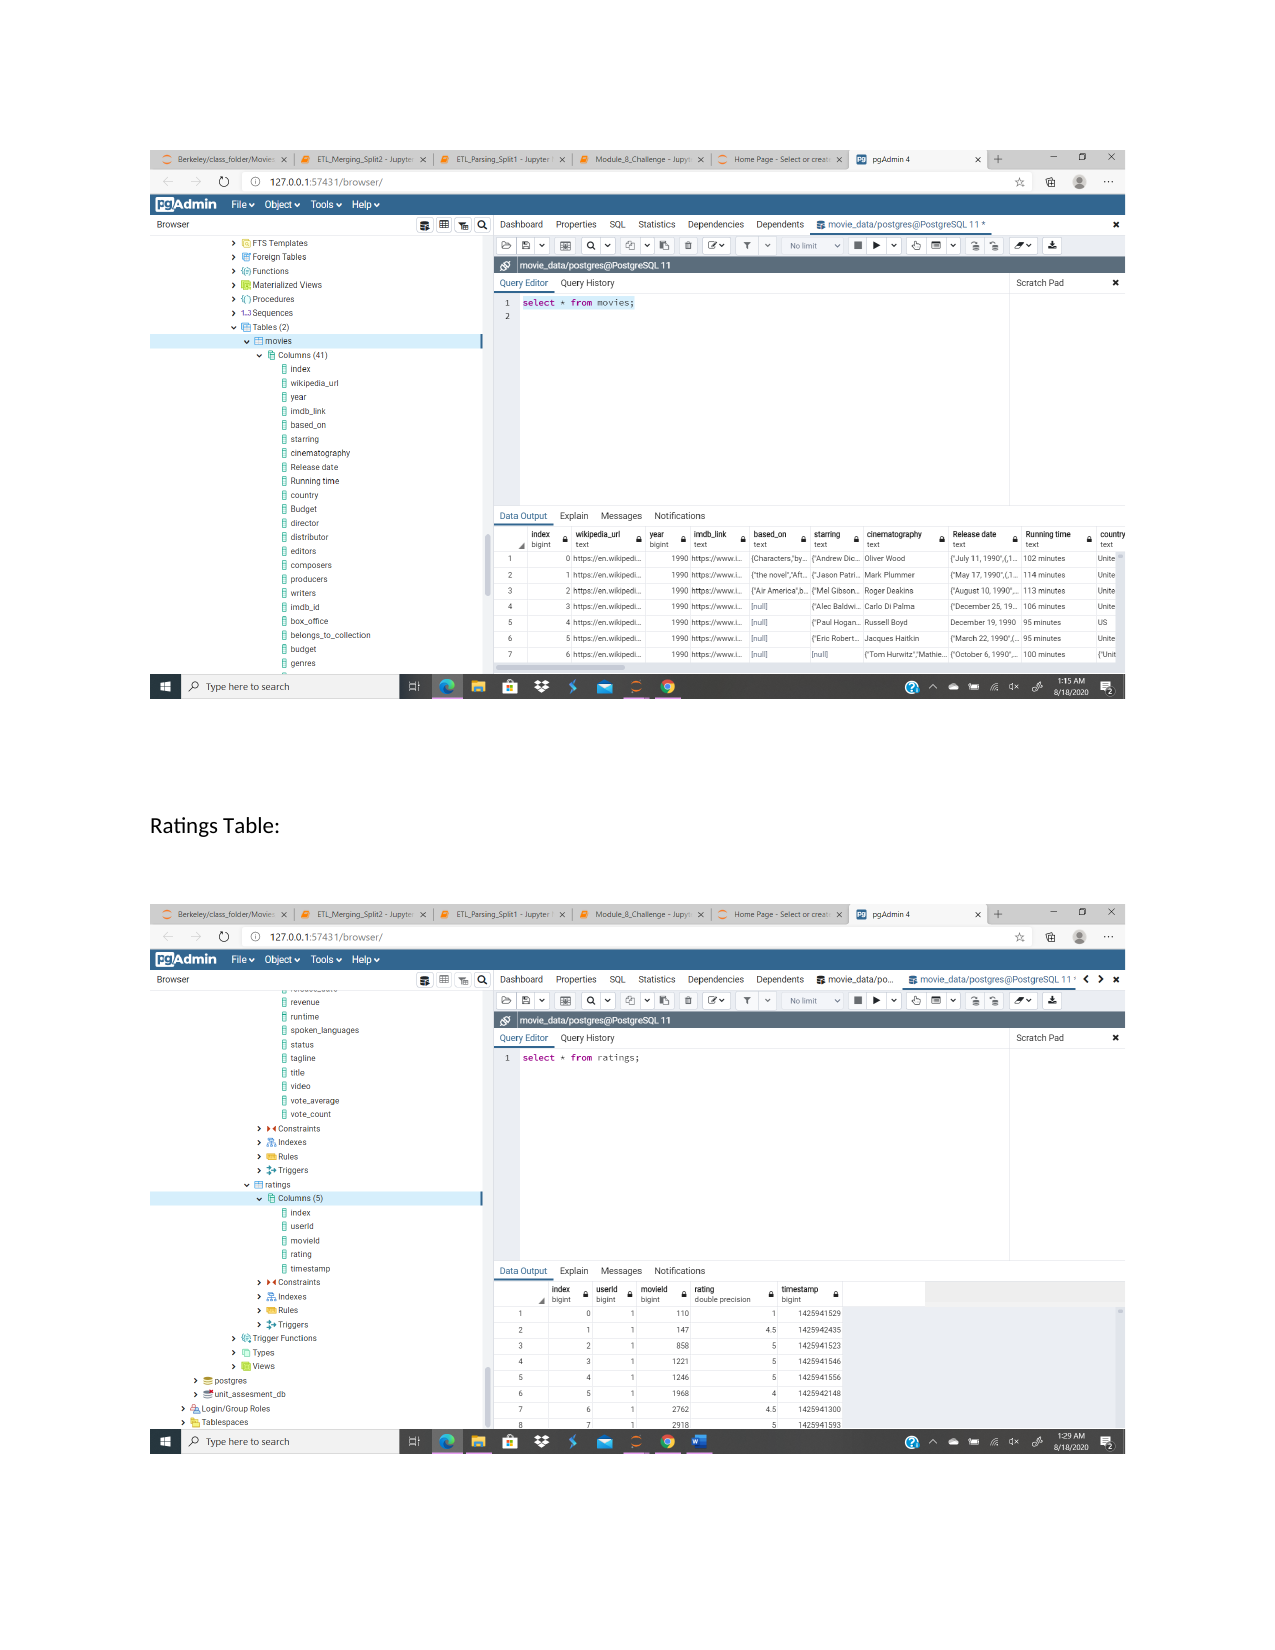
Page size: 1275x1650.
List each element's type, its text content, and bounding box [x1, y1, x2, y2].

text Ratings Table: [150, 811, 1125, 839]
picture [150, 150, 1125, 699]
picture [150, 904, 1125, 1454]
